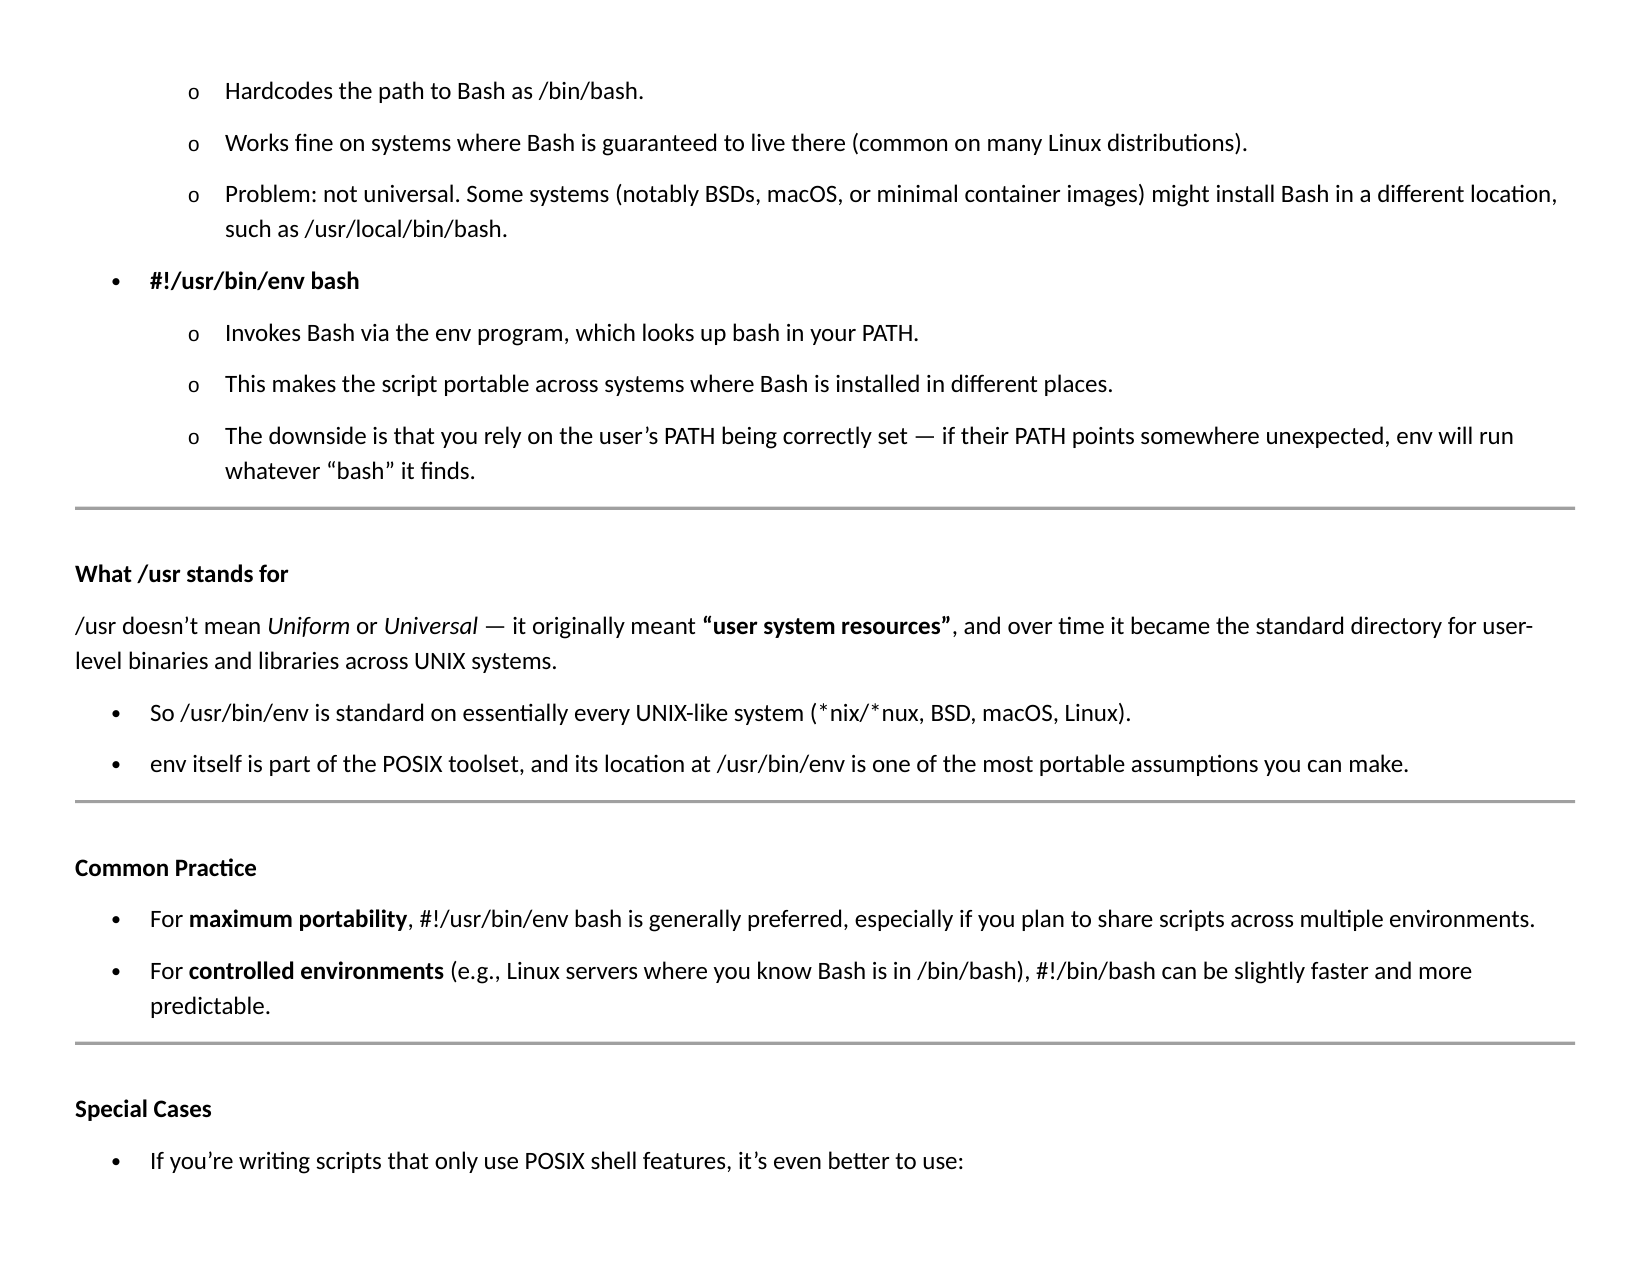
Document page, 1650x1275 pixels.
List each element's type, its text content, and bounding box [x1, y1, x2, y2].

text /usr doesn’t mean Uniform or Universal — it originally meant “user system resources”, and over time it became the standard directory for user-level binaries and libraries across UNIX systems. [75, 610, 1575, 676]
list The downside is that you rely on the user’s PATH being correctly set — if their PATH points somewhere unexpected, env will run whatever “bash” it finds. [187, 420, 1575, 486]
list Invokes Bash via the env program, which looks up bash in your PATH. [187, 317, 1575, 347]
list For maximum portability, #!/usr/bin/env bash is generally preferred, especially if you plan to share scripts across multiple environments. [112, 903, 1575, 934]
list Works fine on systems where Bash is guaranteed to live there (common on many Linux distributions). [187, 127, 1575, 157]
list env itself is part of the POSIX toolset, and its location at /usr/bin/env is one of the most portable assumptions you can make. [112, 748, 1575, 779]
list If you’re writing scripts that only use POSIX shell features, it’s even better to use: [112, 1145, 1575, 1176]
text What /usr stands for [75, 558, 1575, 589]
text Common Practice [75, 852, 1575, 882]
list Problem: not universal. Some systems (notably BSDs, macOS, or minimal container images) might install Bash in a different location, such as /usr/local/bin/bash. [187, 178, 1575, 244]
list This makes the script portable across systems where Bash is installed in different places. [187, 368, 1575, 399]
text Special Cases [75, 1093, 1575, 1124]
list #!/usr/bin/env bash [112, 265, 1575, 296]
list For controlled environments (e.g., Linux servers where you know Bash is in /bin/bash), #!/bin/bash can be slightly faster and more predictable. [112, 955, 1575, 1021]
list So /usr/bin/env is standard on essentially every UNIX-like system (*nix/*nux, BSD, macOS, Linux). [112, 697, 1575, 727]
list Hardcodes the path to Bash as /bin/bash. [187, 75, 1575, 106]
